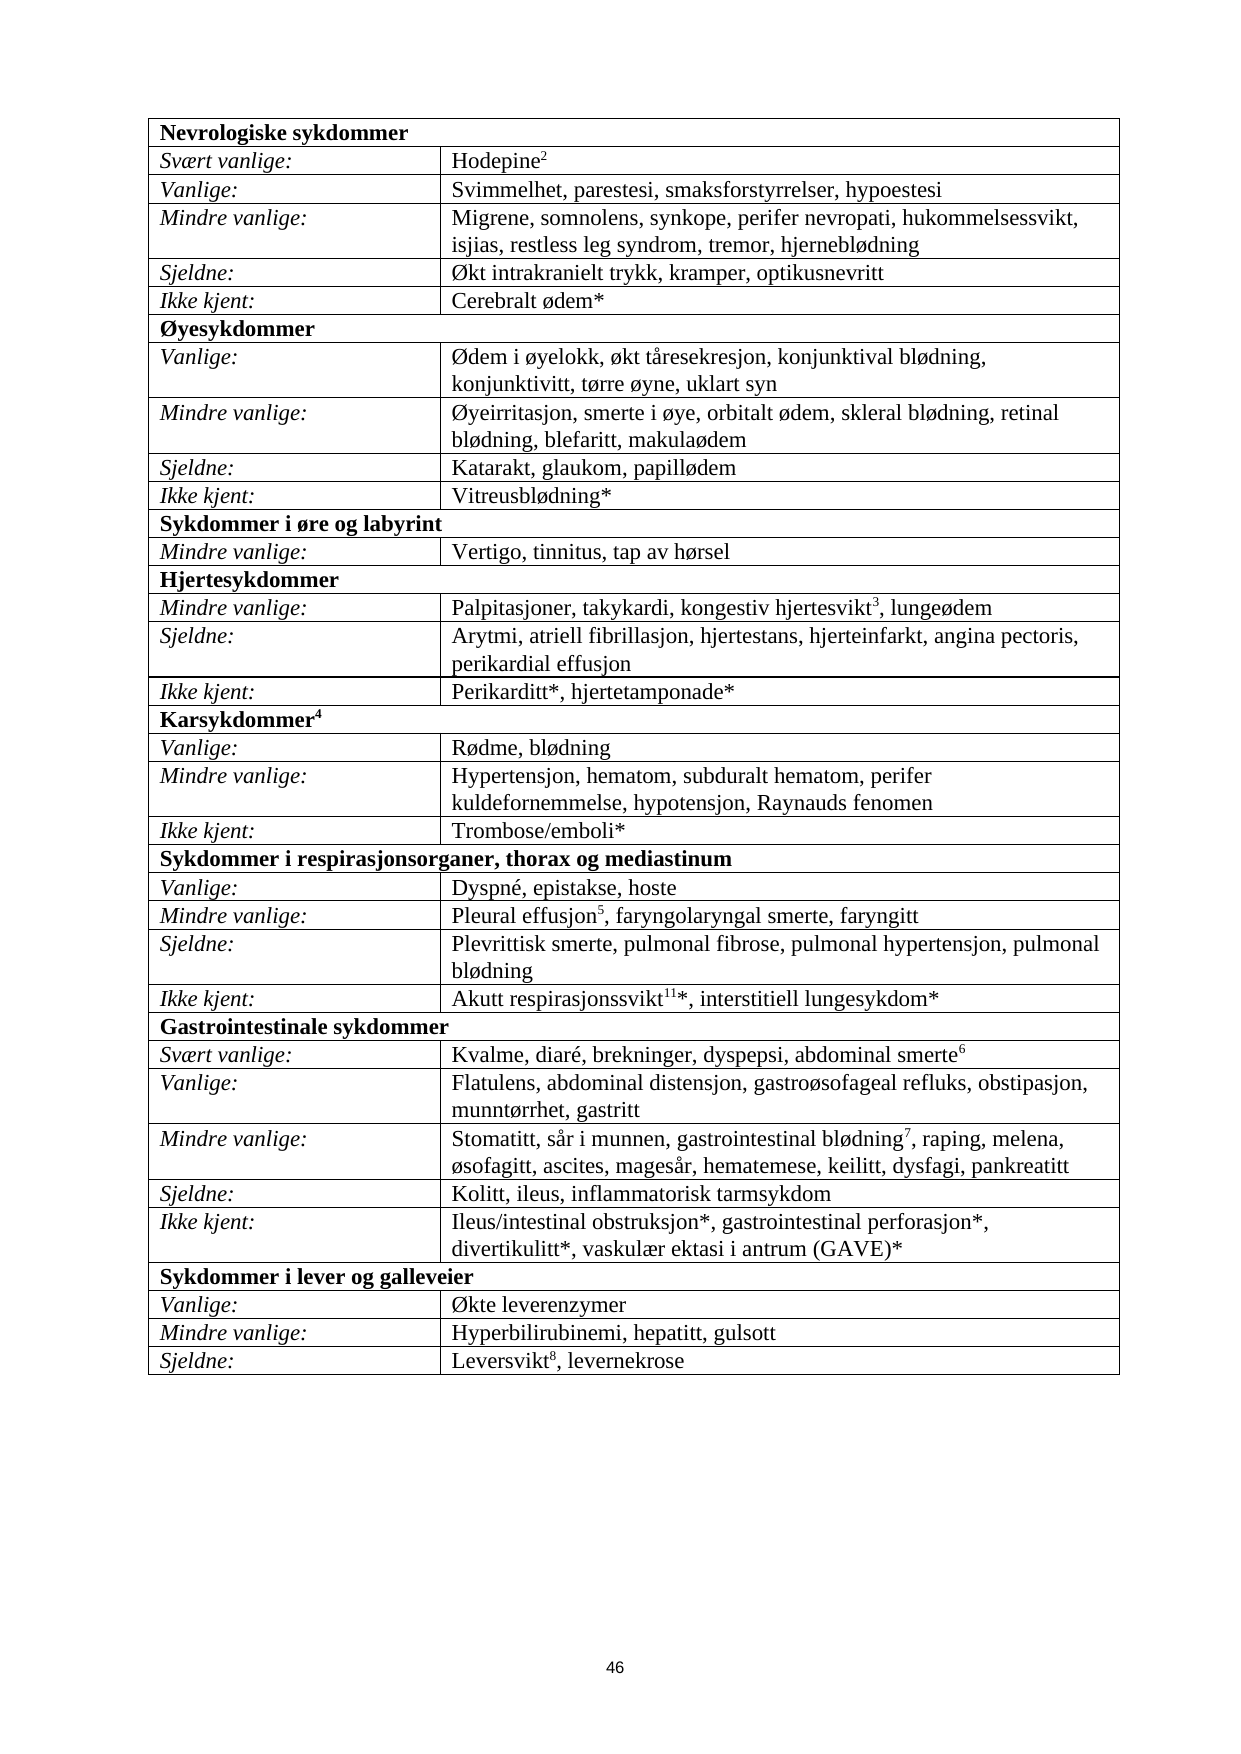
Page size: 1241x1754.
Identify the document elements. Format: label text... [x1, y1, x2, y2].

table_cell Mindre vanlige: [149, 594, 440, 621]
table_cell Sjeldne: [149, 454, 440, 481]
table_cell Mindre vanlige: [149, 538, 440, 565]
table_cell Økte leverenzymer [441, 1291, 1119, 1318]
table_cell [440, 706, 1119, 733]
table_cell Palpitasjoner, takykardi, kongestiv hjertesvikt3, lungeødem [441, 594, 1119, 621]
table_cell Flatulens, abdominal distensjon, gastroøsofageal refluks, obstipasjon, munntørrhet, gastritt [441, 1069, 1119, 1123]
table_cell Pleural effusjon5, faryngolaryngal smerte, faryngitt [441, 901, 1119, 928]
table_cell Svært vanlige: [149, 147, 440, 174]
table_cell Hypertensjon, hematom, subduralt hematom, perifer kuldefornemmelse, hypotensjon, Raynauds fenomen [441, 762, 1119, 816]
table_cell [440, 566, 1119, 593]
table_cell Sykdommer i øre og labyrint [149, 510, 1119, 537]
table_cell Ødem i øyelokk, økt tåresekresjon, konjunktival blødning, konjunktivitt, tørre øyne, uklart syn [441, 343, 1119, 397]
table_cell Leversvikt8, levernekrose [441, 1347, 1119, 1374]
table_cell Migrene, somnolens, synkope, perifer nevropati, hukommelsessvikt, isjias, restless leg syndrom, tremor, hjerneblødning [441, 204, 1119, 258]
table_cell Sjeldne: [149, 622, 440, 676]
table_cell Trombose/emboli* [441, 817, 1119, 844]
table_cell Dyspné, epistakse, hoste [441, 873, 1119, 900]
table_cell Nevrologiske sykdommer [149, 119, 440, 146]
table_cell Mindre vanlige: [149, 762, 440, 816]
table_cell Ikke kjent: [149, 985, 440, 1012]
table_cell Vanlige: [149, 1291, 440, 1318]
table_cell Sjeldne: [149, 259, 440, 286]
table_cell Kolitt, ileus, inflammatorisk tarmsykdom [441, 1180, 1119, 1207]
table_cell Økt intrakranielt trykk, kramper, optikusnevritt [441, 259, 1119, 286]
table_cell Mindre vanlige: [149, 398, 440, 452]
table_cell Øyeirritasjon, smerte i øye, orbitalt ødem, skleral blødning, retinal blødning, blefaritt, makulaødem [441, 398, 1119, 452]
table_cell Ileus/intestinal obstruksjon*, gastrointestinal perforasjon*, divertikulitt*, vaskulær ektasi i antrum (GAVE)* [441, 1208, 1119, 1262]
table_cell Svært vanlige: [149, 1041, 440, 1068]
table_cell Hjertesykdommer [149, 566, 440, 593]
table_cell Vanlige: [149, 734, 440, 761]
table_cell Svimmelhet, parestesi, smaksforstyrrelser, hypoestesi [441, 175, 1119, 202]
table_cell Vanlige: [149, 343, 440, 397]
table_cell Øyesykdommer [149, 315, 440, 342]
table_cell Sjeldne: [149, 1180, 440, 1207]
table_cell Vanlige: [149, 175, 440, 202]
table_cell Rødme, blødning [441, 734, 1119, 761]
table_cell Ikke kjent: [149, 482, 440, 509]
table_cell [440, 119, 1119, 146]
table_cell Kvalme, diaré, brekninger, dyspepsi, abdominal smerte6 [441, 1041, 1119, 1068]
table_cell Ikke kjent: [149, 678, 440, 704]
table_cell Vitreusblødning* [441, 482, 1119, 509]
table_cell Ikke kjent: [149, 287, 440, 314]
table_cell Gastrointestinale sykdommer [149, 1013, 1119, 1040]
table_cell Vanlige: [149, 873, 440, 900]
table_cell Arytmi, atriell fibrillasjon, hjertestans, hjerteinfarkt, angina pectoris, perikardial effusjon [441, 622, 1119, 676]
table_cell Mindre vanlige: [149, 901, 440, 928]
table_cell Ikke kjent: [149, 817, 440, 844]
table_cell Hodepine2 [441, 147, 1119, 174]
table_cell Sjeldne: [149, 930, 440, 984]
table_cell Stomatitt, sår i munnen, gastrointestinal blødning7, raping, melena, øsofagitt, ascites, magesår, hematemese, keilitt, dysfagi, pankreatitt [441, 1124, 1119, 1178]
table_cell Plevrittisk smerte, pulmonal fibrose, pulmonal hypertensjon, pulmonal blødning [441, 930, 1119, 984]
table_cell Cerebralt ødem* [441, 287, 1119, 314]
table_cell Katarakt, glaukom, papillødem [441, 454, 1119, 481]
table_cell Mindre vanlige: [149, 1124, 440, 1178]
table_cell Mindre vanlige: [149, 204, 440, 258]
table_cell Sykdommer i respirasjonsorganer, thorax og mediastinum [149, 845, 1119, 872]
table_cell Mindre vanlige: [149, 1319, 440, 1346]
table_cell Hyperbilirubinemi, hepatitt, gulsott [441, 1319, 1119, 1346]
table_cell [440, 315, 1119, 342]
table_cell Sykdommer i lever og galleveier [149, 1263, 1119, 1290]
table_cell Perikarditt*, hjertetamponade* [441, 678, 1119, 704]
table_cell Karsykdommer4 [149, 706, 440, 733]
table_cell Vanlige: [149, 1069, 440, 1123]
table_cell Akutt respirasjonssvikt11*, interstitiell lungesykdom* [441, 985, 1119, 1012]
table_cell Ikke kjent: [149, 1208, 440, 1262]
table_cell Vertigo, tinnitus, tap av hørsel [441, 538, 1119, 565]
table_cell Sjeldne: [149, 1347, 440, 1374]
